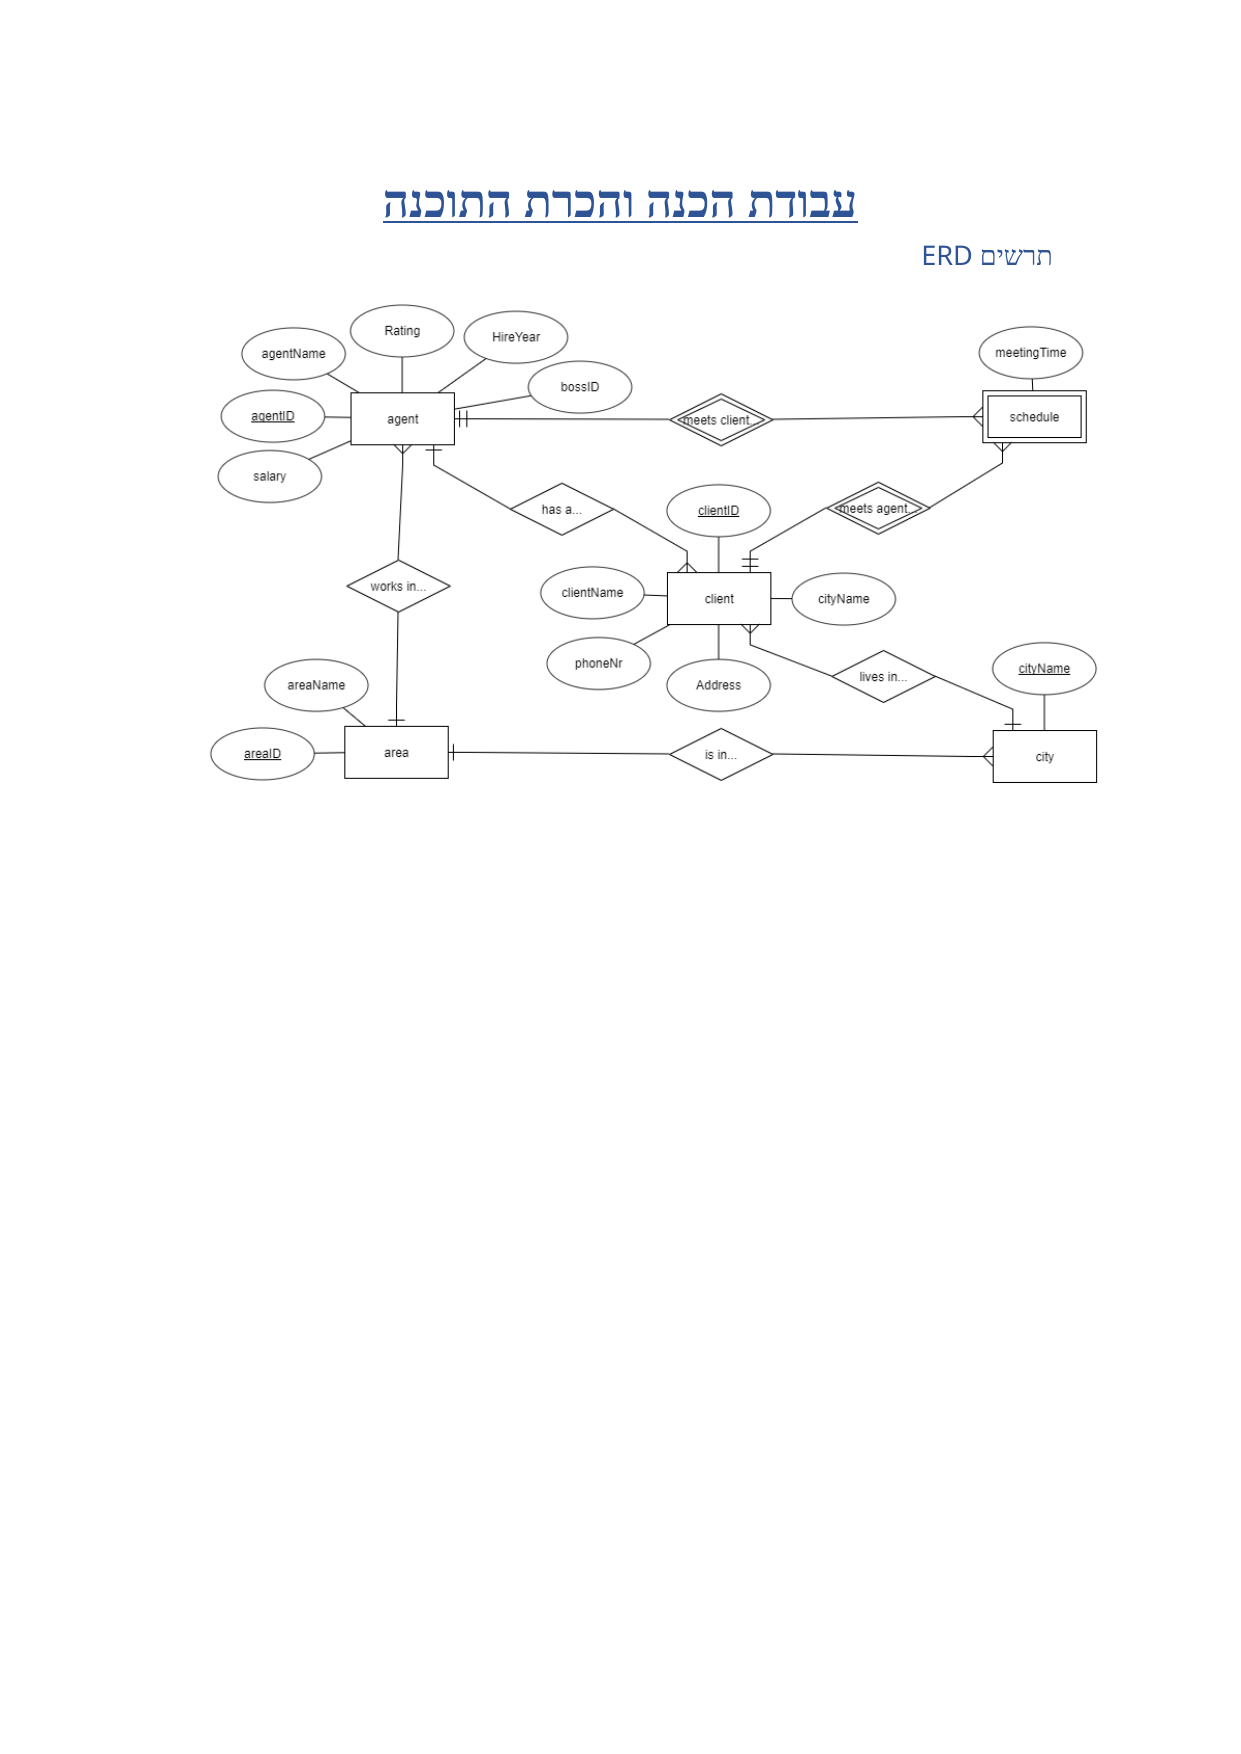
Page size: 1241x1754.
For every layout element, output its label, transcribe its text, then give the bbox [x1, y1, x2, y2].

picture [183, 277, 1123, 809]
subtitle עבודת הכנה והכרת התוכנה [187, 175, 1053, 228]
subtitle תרשים ERD [187, 236, 1053, 273]
